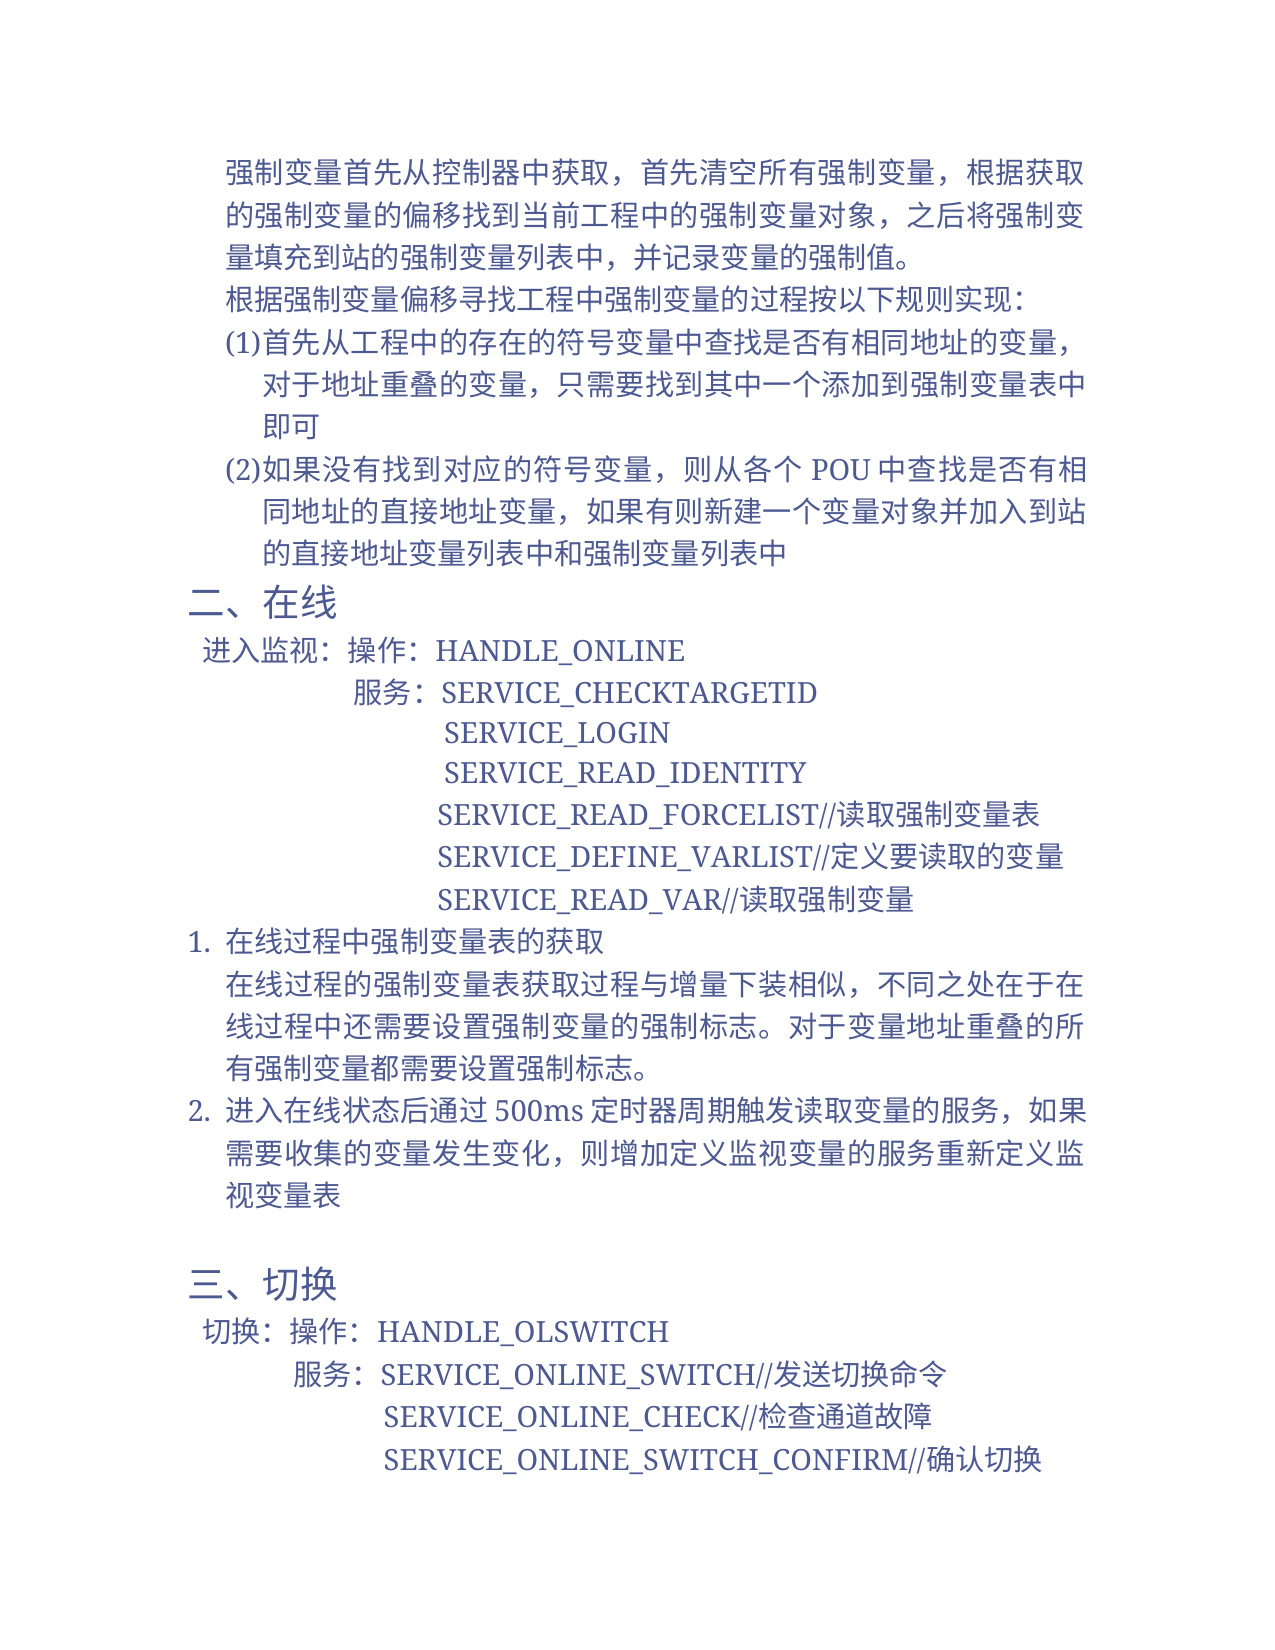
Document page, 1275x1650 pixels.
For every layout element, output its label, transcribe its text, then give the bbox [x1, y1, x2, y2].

text SERVICE_READ_VAR//读取强制变量 [187, 876, 1088, 919]
list 根据强制变量偏移寻找工程中强制变量的过程按以下规则实现： [225, 277, 1088, 319]
text SERVICE_ONLINE_CHECK//检查通道故障 [187, 1394, 1088, 1436]
text SERVICE_READ_FORCELIST//读取强制变量表 [187, 792, 1088, 834]
list 首先从工程中的存在的符号变量中查找是否有相同地址的变量，对于地址重叠的变量，只需要找到其中一个添加到强制变量表中即可 [225, 319, 1088, 446]
text 进入监视：操作：HANDLE_ONLINE [187, 627, 1088, 670]
list 强制变量首先从控制器中获取，首先清空所有强制变量，根据获取的强制变量的偏移找到当前工程中的强制变量对象，之后将强制变量填充到站的强制变量列表中，并记录变量的强制值。 [225, 150, 1088, 277]
text 服务：SERVICE_CHECKTARGETID [187, 670, 1088, 712]
text 二、在线 [187, 573, 1088, 627]
text 切换：操作：HANDLE_OLSWITCH [187, 1309, 1088, 1351]
list 在线过程中强制变量表的获取 [187, 919, 1088, 961]
list 如果没有找到对应的符号变量，则从各个POU中查找是否有相同地址的直接地址变量，如果有则新建一个变量对象并加入到站的直接地址变量列表中和强制变量列表中 [225, 446, 1088, 573]
text 服务：SERVICE_ONLINE_SWITCH//发送切换命令 [187, 1351, 1088, 1394]
list 在线过程的强制变量表获取过程与增量下装相似，不同之处在于在线过程中还需要设置强制变量的强制标志。对于变量地址重叠的所有强制变量都需要设置强制标志。 [225, 961, 1088, 1088]
text 三、切换 [187, 1255, 1088, 1309]
text SERVICE_READ_IDENTITY [187, 752, 1088, 792]
list 进入在线状态后通过500ms定时器周期触发读取变量的服务，如果需要收集的变量发生变化，则增加定义监视变量的服务重新定义监视变量表 [187, 1088, 1088, 1215]
text SERVICE_DEFINE_VARLIST//定义要读取的变量 [187, 834, 1088, 876]
text SERVICE_ONLINE_SWITCH_CONFIRM//确认切换 [187, 1436, 1088, 1478]
text SERVICE_LOGIN [187, 712, 1088, 752]
